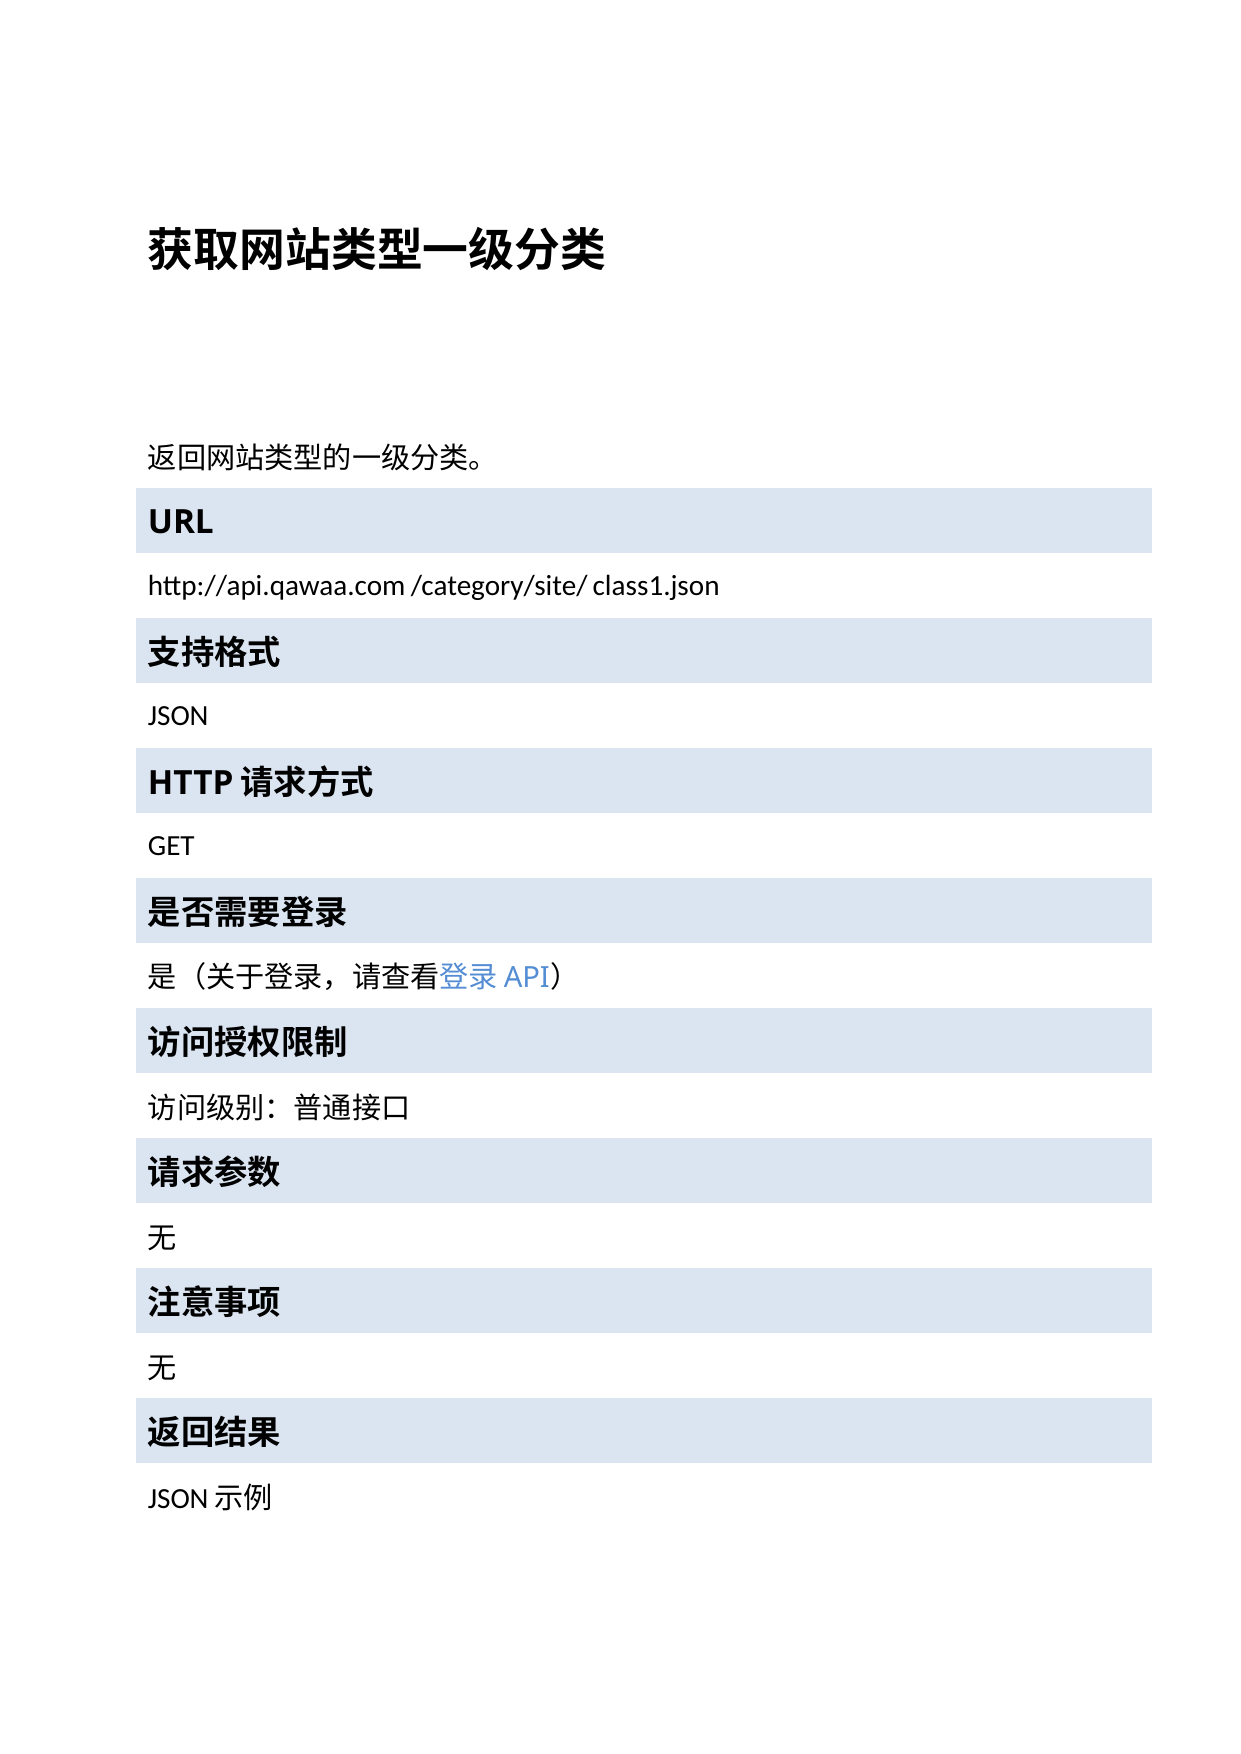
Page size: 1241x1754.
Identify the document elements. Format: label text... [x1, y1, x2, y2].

table_header 返回结果 [136, 1398, 1152, 1463]
text GET [148, 813, 1092, 878]
table_header 是否需要登录 [136, 878, 1152, 943]
table_header HTTP请求方式 [136, 748, 1152, 813]
table_header 访问授权限制 [136, 1008, 1152, 1073]
text 访问级别：普通接口 [148, 1073, 1092, 1138]
table_header 支持格式 [136, 618, 1152, 683]
text http://api.qawaa.com /category/site/ class1.json [148, 553, 1092, 618]
table_header 注意事项 [136, 1268, 1152, 1333]
text JSON [148, 683, 1092, 748]
subtitle 获取网站类型一级分类 [148, 197, 1092, 295]
table_header URL [136, 488, 1152, 553]
text JSON示例 [148, 1463, 1092, 1528]
text 返回网站类型的一级分类。 [148, 423, 1092, 488]
text 无 [148, 1203, 1092, 1268]
text 是（关于登录，请查看登录API） [148, 943, 1092, 1008]
table_header 请求参数 [136, 1138, 1152, 1203]
text 无 [148, 1333, 1092, 1398]
